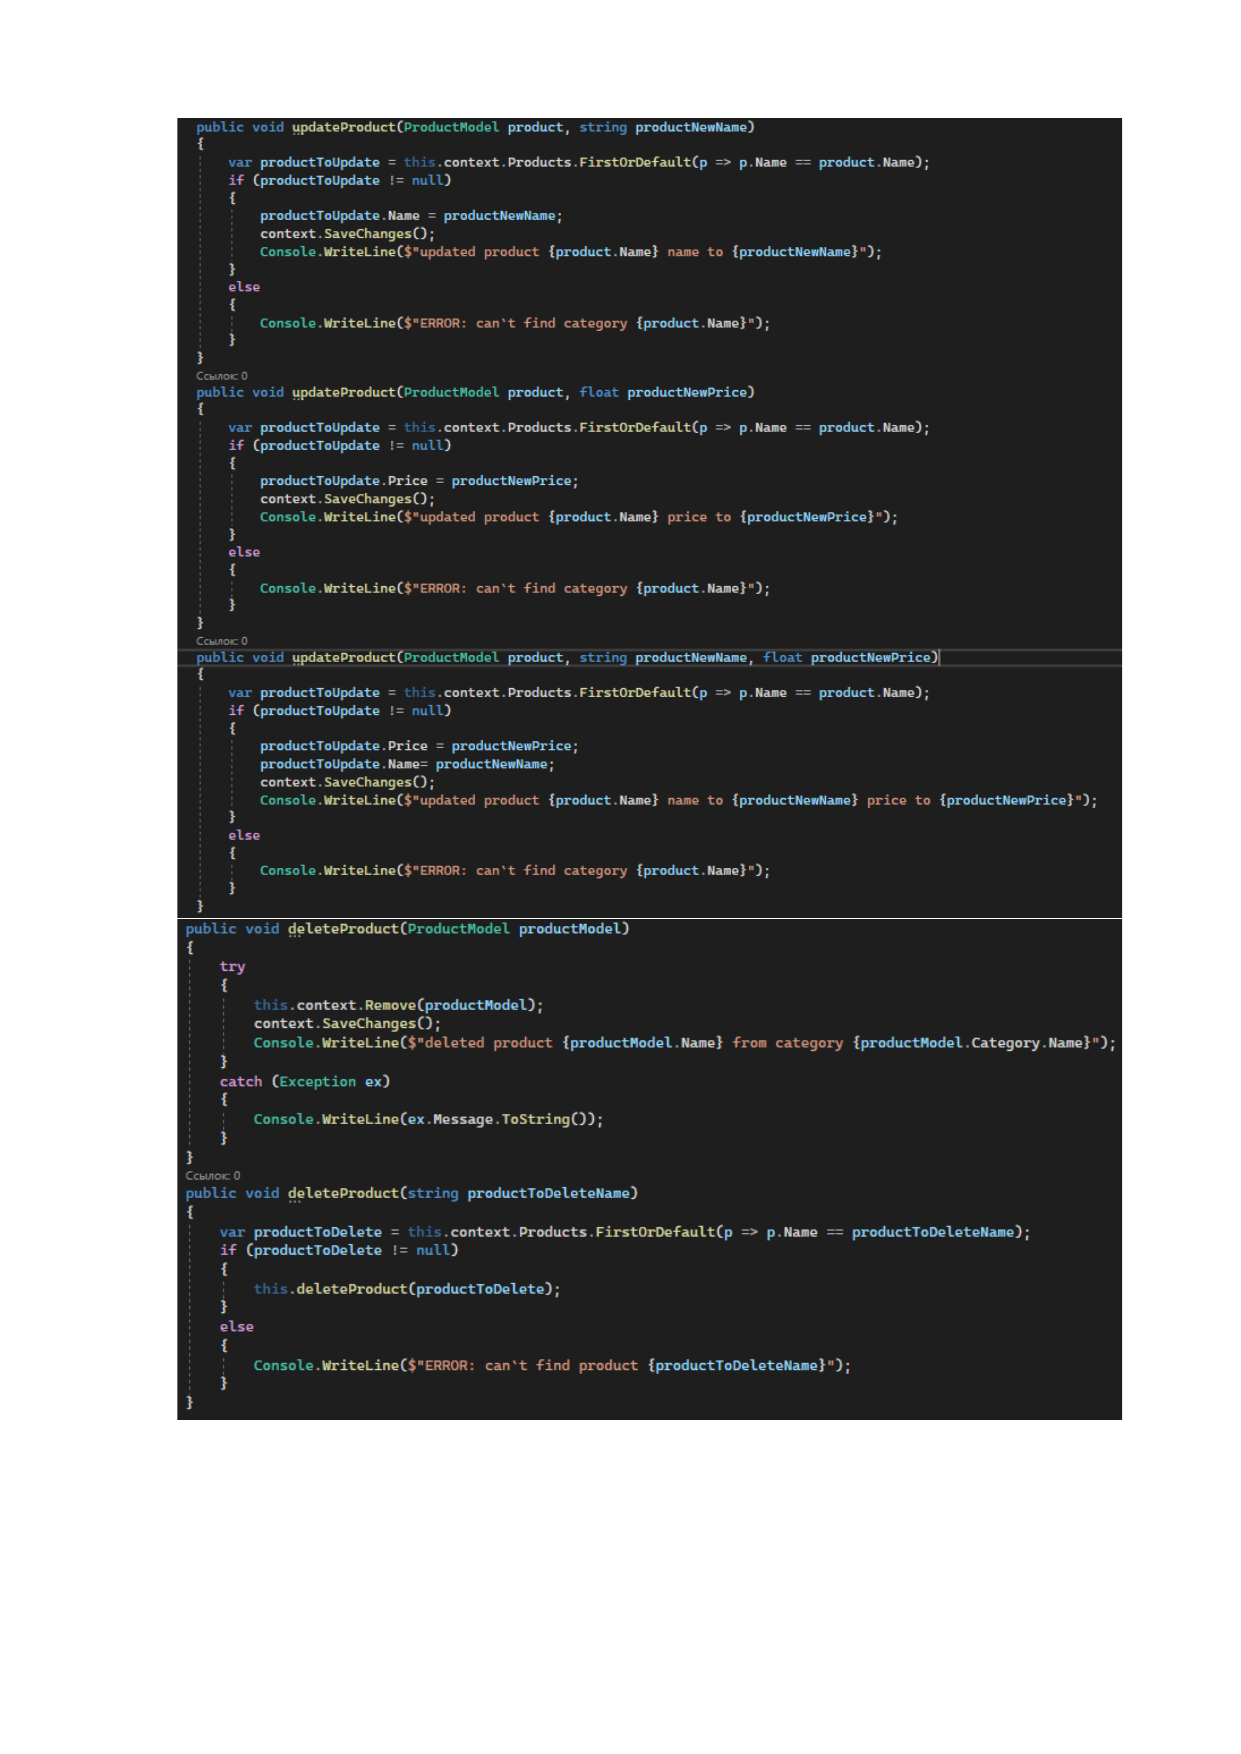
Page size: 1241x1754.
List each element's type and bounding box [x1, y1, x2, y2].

picture [177, 118, 1123, 918]
picture [177, 919, 1123, 1420]
